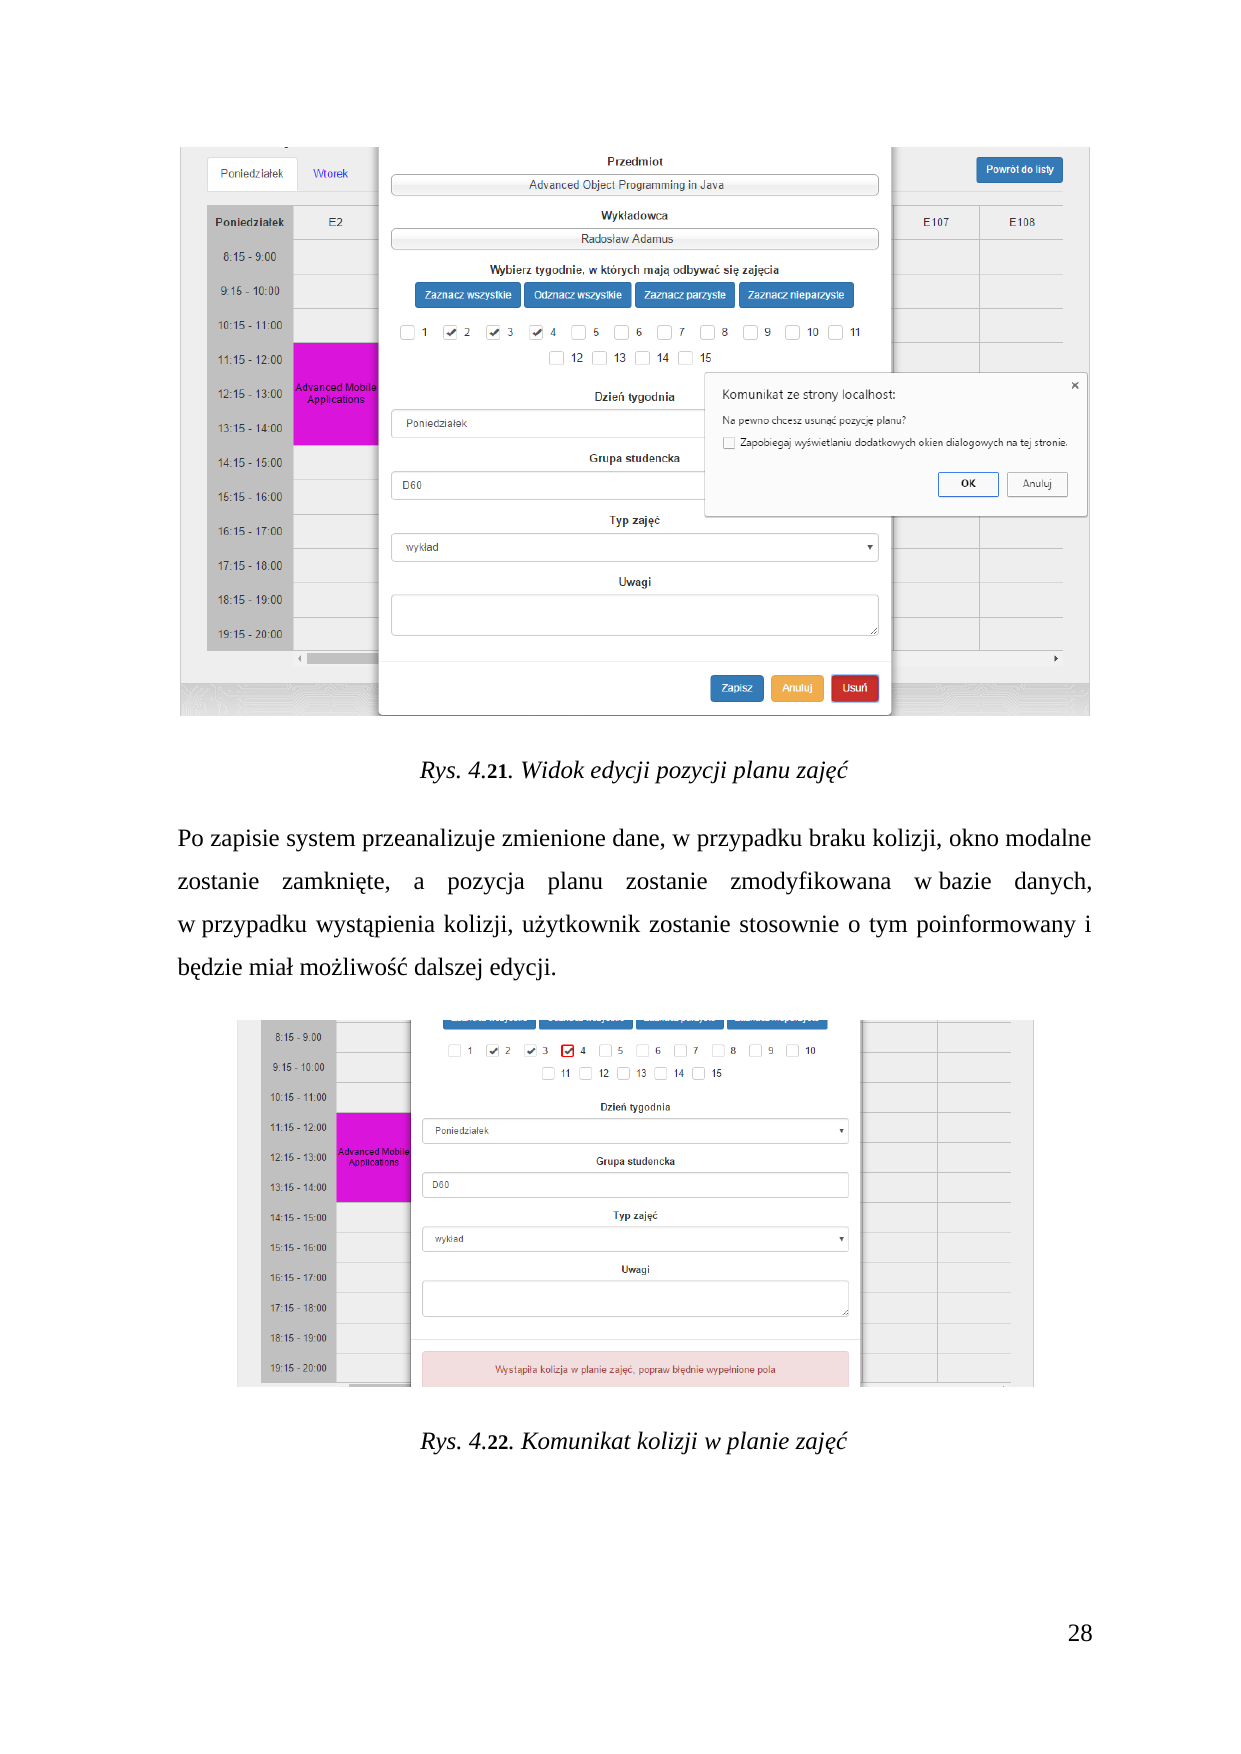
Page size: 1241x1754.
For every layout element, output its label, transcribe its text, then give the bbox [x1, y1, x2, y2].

text Rys. 4.22. Komunikat kolizji w planie zajęć [177, 1426, 1092, 1455]
picture [179, 147, 1091, 716]
picture [234, 1020, 1036, 1387]
text Rys. 4.21. Widok edycji pozycji planu zajęć [177, 755, 1092, 784]
text Po zapisie system przeanalizuje zmienione dane, w przypadku braku kolizji, okno modalne zostanie zamknięte, a pozycja planu zostanie zmodyfikowana w bazie danych, w przypadku wystąpienia kolizji, użytkownik zostanie stosownie o tym poinformowany i będzie miał możliwość dalszej edycji. [177, 823, 1092, 981]
